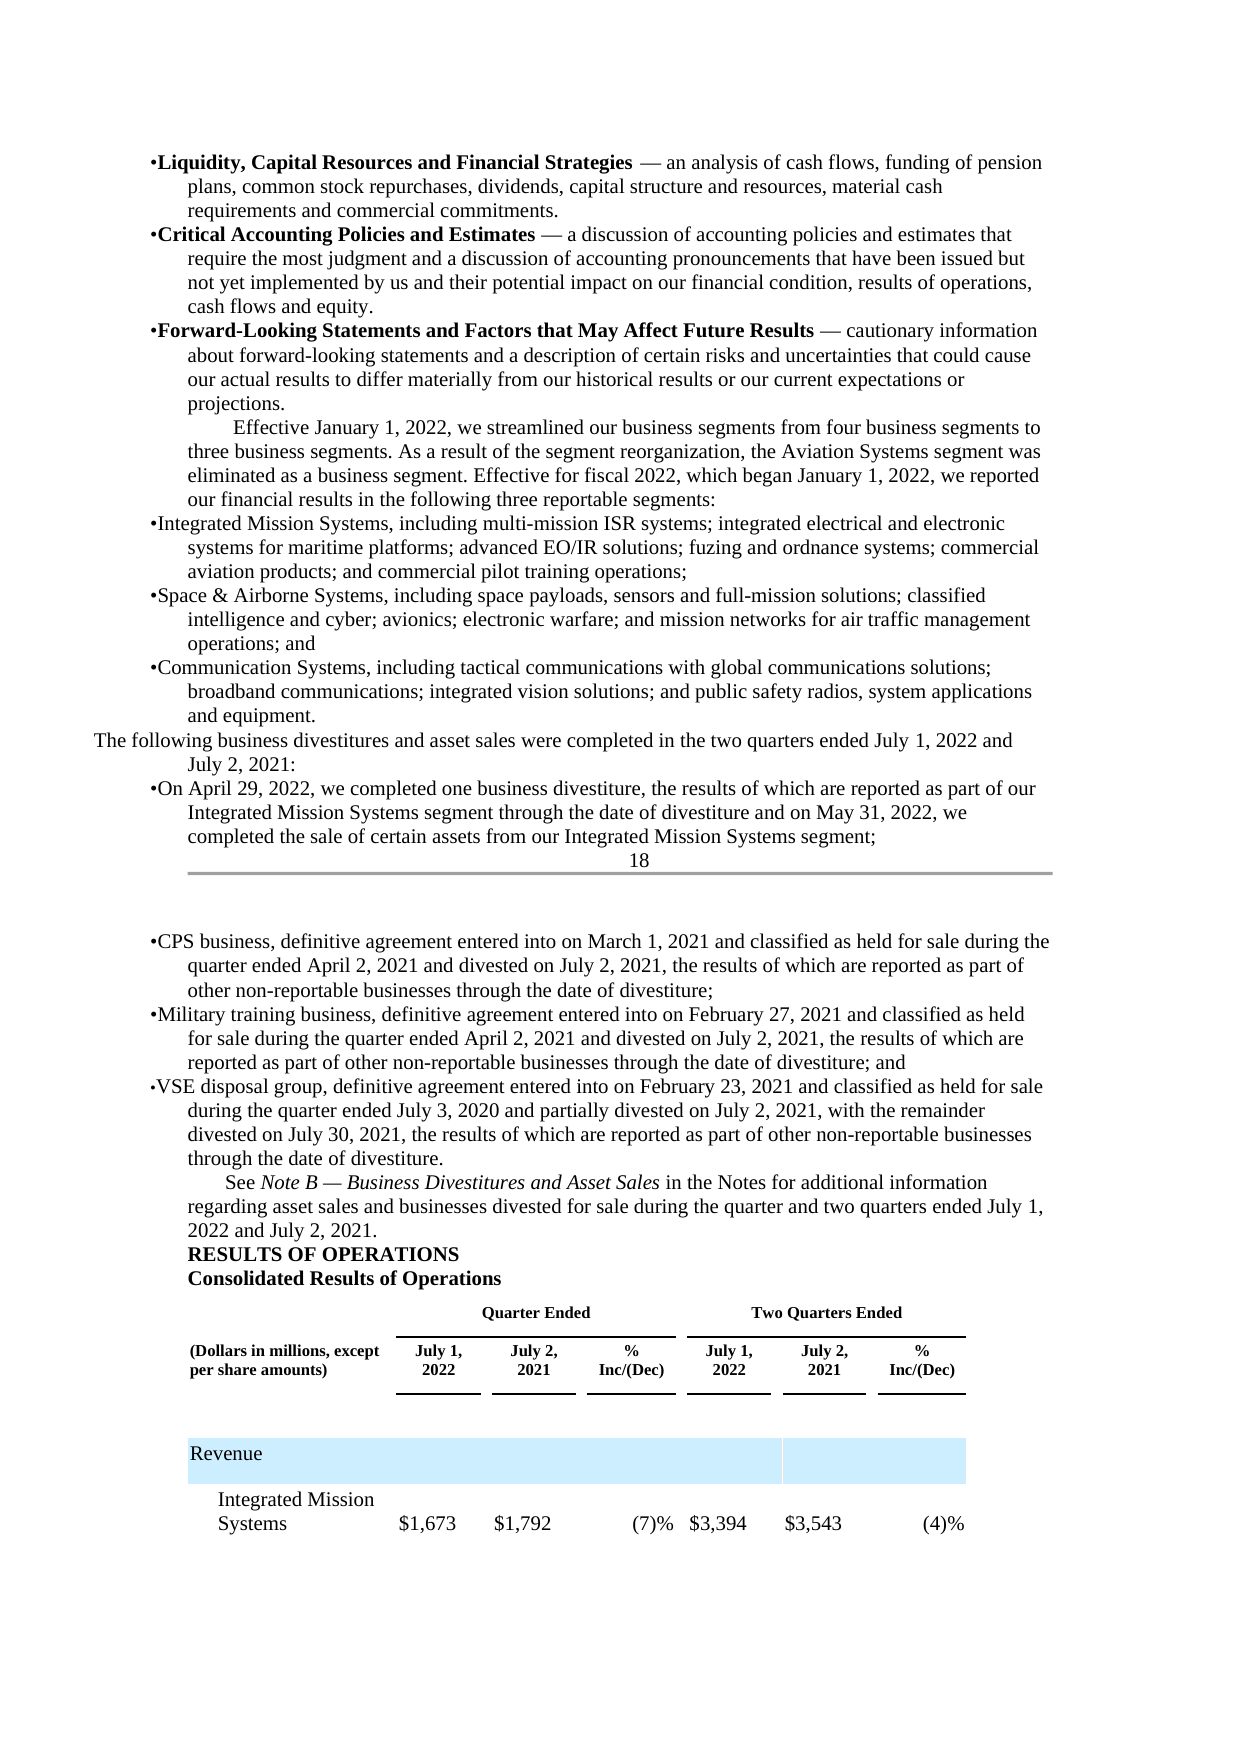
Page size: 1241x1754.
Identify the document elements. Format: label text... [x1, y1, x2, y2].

text Consolidated Results of Operations [187, 1266, 1053, 1290]
text Effective January 1, 2022, we streamlined our business segments from four business segments to three business segments. As a result of the segment reorganization, the Aviation Systems segment was eliminated as a business segment. Effective for fiscal 2022, which began January 1, 2022, we reported our financial results in the following three reportable segments: [187, 415, 1053, 511]
text •Integrated Mission Systems, including multi-mission ISR systems; integrated electrical and electronic systems for maritime platforms; advanced EO/IR solutions; fuzing and ordnance systems; commercial aviation products; and commercial pilot training operations; [150, 511, 1053, 583]
text 18 [187, 848, 1053, 871]
text •Critical Accounting Policies and Estimates — a discussion of accounting policies and estimates that require the most judgment and a discussion of accounting pronouncements that have been issued but not yet implemented by us and their potential impact on our financial condition, results of operations, cash flows and equity. [150, 222, 1053, 318]
text •Liquidity, Capital Resources and Financial Strategies — an analysis of cash flows, funding of pension plans, common stock repurchases, dividends, capital structure and resources, material cash requirements and commercial commitments. [150, 150, 1053, 222]
text RESULTS OF OPERATIONS [187, 1242, 1053, 1266]
text •On April 29, 2022, we completed one business divestiture, the results of which are reported as part of our Integrated Mission Systems segment through the date of divestiture and on May 31, 2022, we completed the sale of certain assets from our Integrated Mission Systems segment; [150, 776, 1053, 848]
text •Space & Airborne Systems, including space payloads, sensors and full-mission solutions; classified intelligence and cyber; avionics; electronic warfare; and mission networks for air traffic management operations; and [150, 583, 1053, 655]
text •Communication Systems, including tactical communications with global communications solutions; broadband communications; integrated vision solutions; and public safety radios, system applications and equipment. [150, 655, 1053, 727]
text The following business divestitures and asset sales were completed in the two quarters ended July 1, 2022 and July 2, 2021: [94, 727, 1053, 776]
text •Forward-Looking Statements and Factors that May Affect Future Results — cautionary information about forward-looking statements and a description of certain risks and uncertainties that could cause our actual results to differ materially from our historical results or our current expectations or projections. [150, 318, 1053, 415]
text •CPS business, definitive agreement entered into on March 1, 2021 and classified as held for sale during the quarter ended April 2, 2021 and divested on July 2, 2021, the results of which are reported as part of other non-reportable businesses through the date of divestiture; [150, 929, 1053, 1002]
text •VSE disposal group, definitive agreement entered into on February 23, 2021 and classified as held for sale during the quarter ended July 3, 2020 and partially divested on July 2, 2021, with the remainder divested on July 30, 2021, the results of which are reported as part of other non-reportable businesses through the date of divestiture. [150, 1074, 1053, 1170]
text See Note B — Business Divestitures and Asset Sales in the Notes for additional information regarding asset sales and businesses divested for sale during the quarter and two quarters ended July 1, 2022 and July 2, 2021. [187, 1170, 1053, 1242]
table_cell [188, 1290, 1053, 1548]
text •Military training business, definitive agreement entered into on February 27, 2021 and classified as held for sale during the quarter ended April 2, 2021 and divested on July 2, 2021, the results of which are reported as part of other non-reportable businesses through the date of divestiture; and [150, 1002, 1053, 1074]
